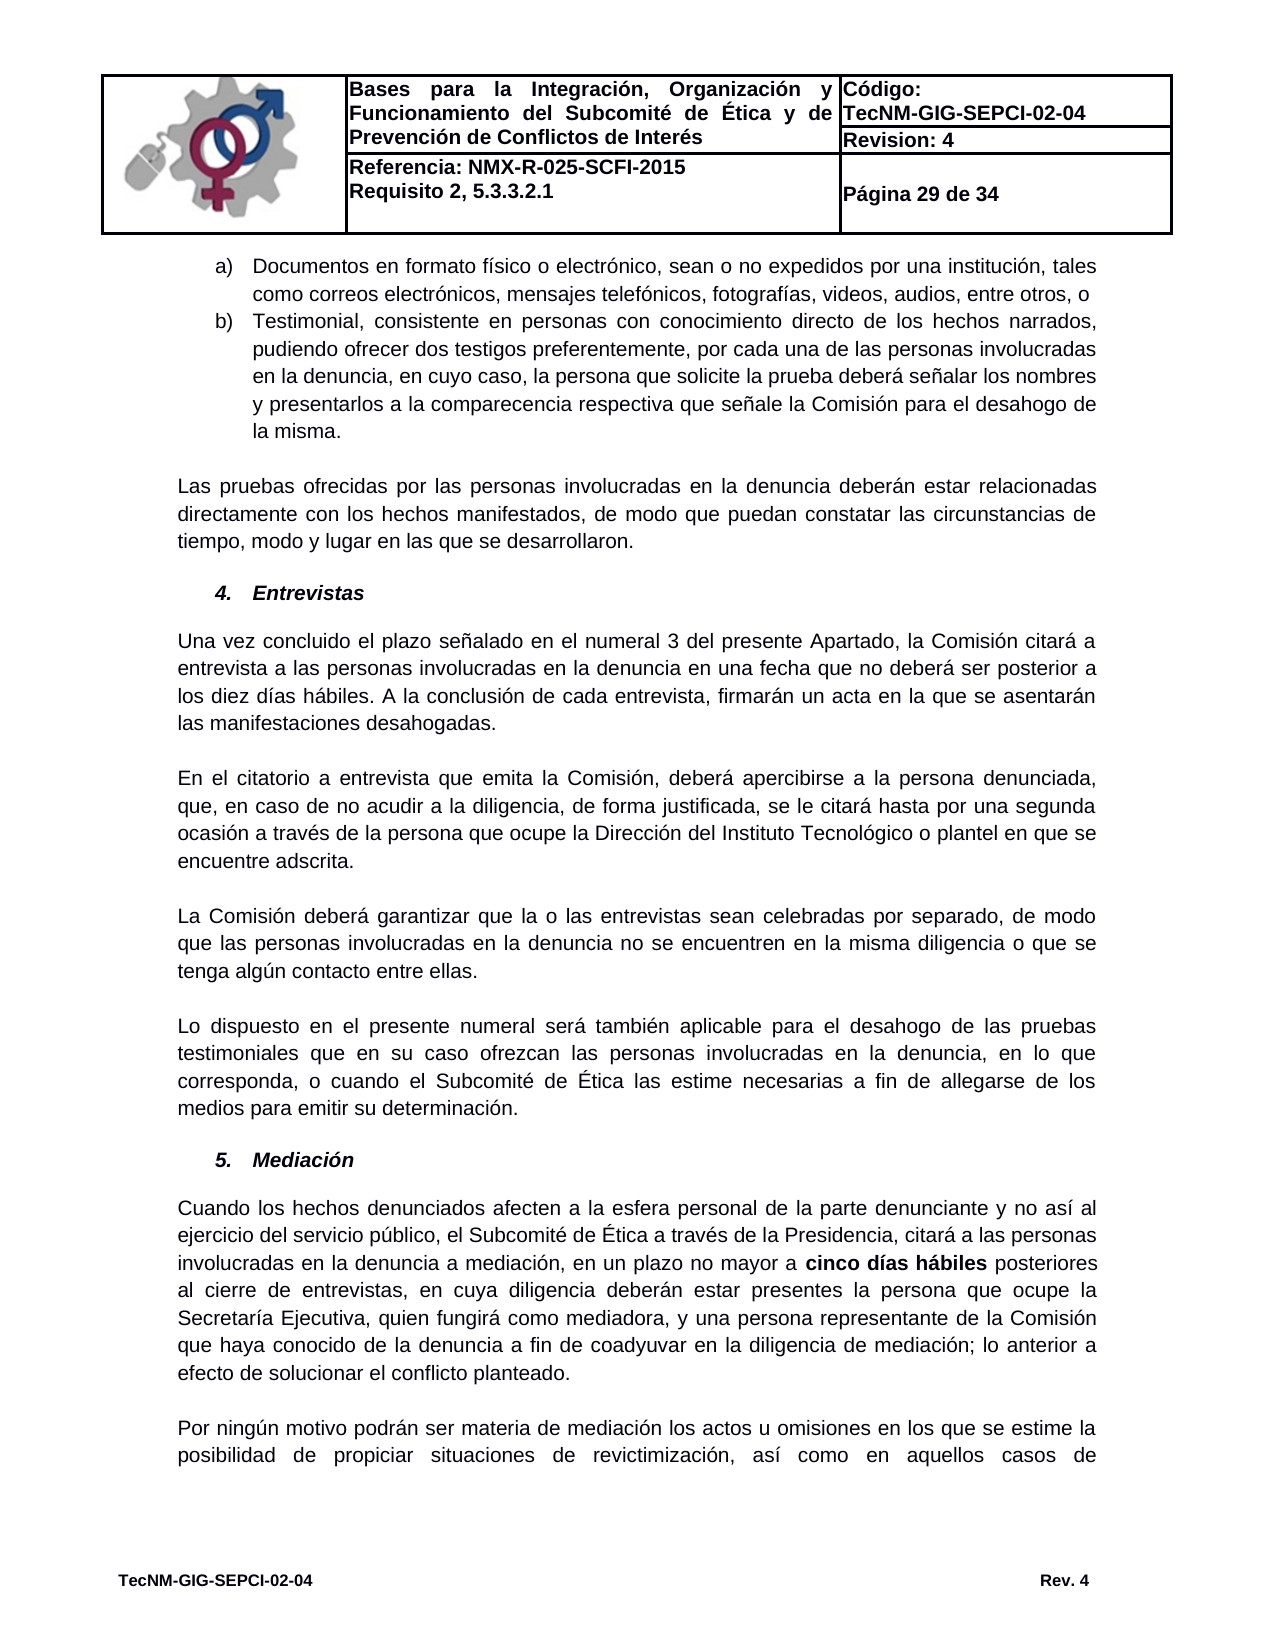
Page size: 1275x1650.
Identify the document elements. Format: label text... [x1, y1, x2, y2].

text Lo dispuesto en el presente numeral será también aplicable para el desahogo de las pruebas testimoniales que en su caso ofrezcan las personas involucradas en la denuncia, en lo que corresponda, o cuando el Subcomité de Ética las estime necesarias a fin de allegarse de los medios para emitir su determinación. [177, 1013, 1098, 1120]
text Las pruebas ofrecidas por las personas involucradas en la denuncia deberán estar relacionadas directamente con los hechos manifestados, de modo que puedan constatar las circunstancias de tiempo, modo y lugar en las que se desarrollaron. [177, 474, 1098, 553]
list Documentos en formato físico o electrónico, sean o no expedidos por una institución, tales como correos electrónicos, mensajes telefónicos, fotografías, videos, audios, entre otros, o [215, 254, 1098, 306]
text En el citatorio a entrevista que emita la Comisión, deberá apercibirse a la persona denunciada, que, en caso de no acudir a la diligencia, de forma justificada, se le citará hasta por una segunda ocasión a través de la persona que ocupe la Dirección del Instituto Tecnológico o plantel en que se encuentre adscrita. [177, 766, 1098, 872]
list Entrevistas [215, 581, 1098, 604]
list Testimonial, consistente en personas con conocimiento directo de los hechos narrados, pudiendo ofrecer dos testigos preferentemente, por cada una de las personas involucradas en la denuncia, en cuyo caso, la persona que solicite la prueba deberá señalar los nombres y presentarlos a la comparecencia respectiva que señale la Comisión para el desahogo de la misma. [215, 309, 1098, 443]
list Mediación [215, 1147, 1098, 1171]
text La Comisión deberá garantizar que la o las entrevistas sean celebradas por separado, de modo que las personas involucradas en la denuncia no se encuentren en la misma diligencia o que se tenga algún contacto entre ellas. [177, 903, 1098, 982]
text Cuando los hechos denunciados afecten a la esfera personal de la parte denunciante y no así al ejercicio del servicio público, el Subcomité de Ética a través de la Presidencia, citará a las personas involucradas en la denuncia a mediación, en un plazo no mayor a cinco días hábiles posteriores al cierre de entrevistas, en cuya diligencia deberán estar presentes la persona que ocupe la Secretaría Ejecutiva, quien fungirá como mediadora, y una persona representante de la Comisión que haya conocido de la denuncia a fin de coadyuvar en la diligencia de mediación; lo anterior a efecto de solucionar el conflicto planteado. [177, 1195, 1098, 1384]
picture [122, 77, 322, 232]
text Una vez concluido el plazo señalado en el numeral 3 del presente Apartado, la Comisión citará a entrevista a las personas involucradas en la denuncia en una fecha que no deberá ser posterior a los diez días hábiles. A la conclusión de cada entrevista, firmarán un acta en la que se asentarán las manifestaciones desahogadas. [177, 628, 1098, 735]
